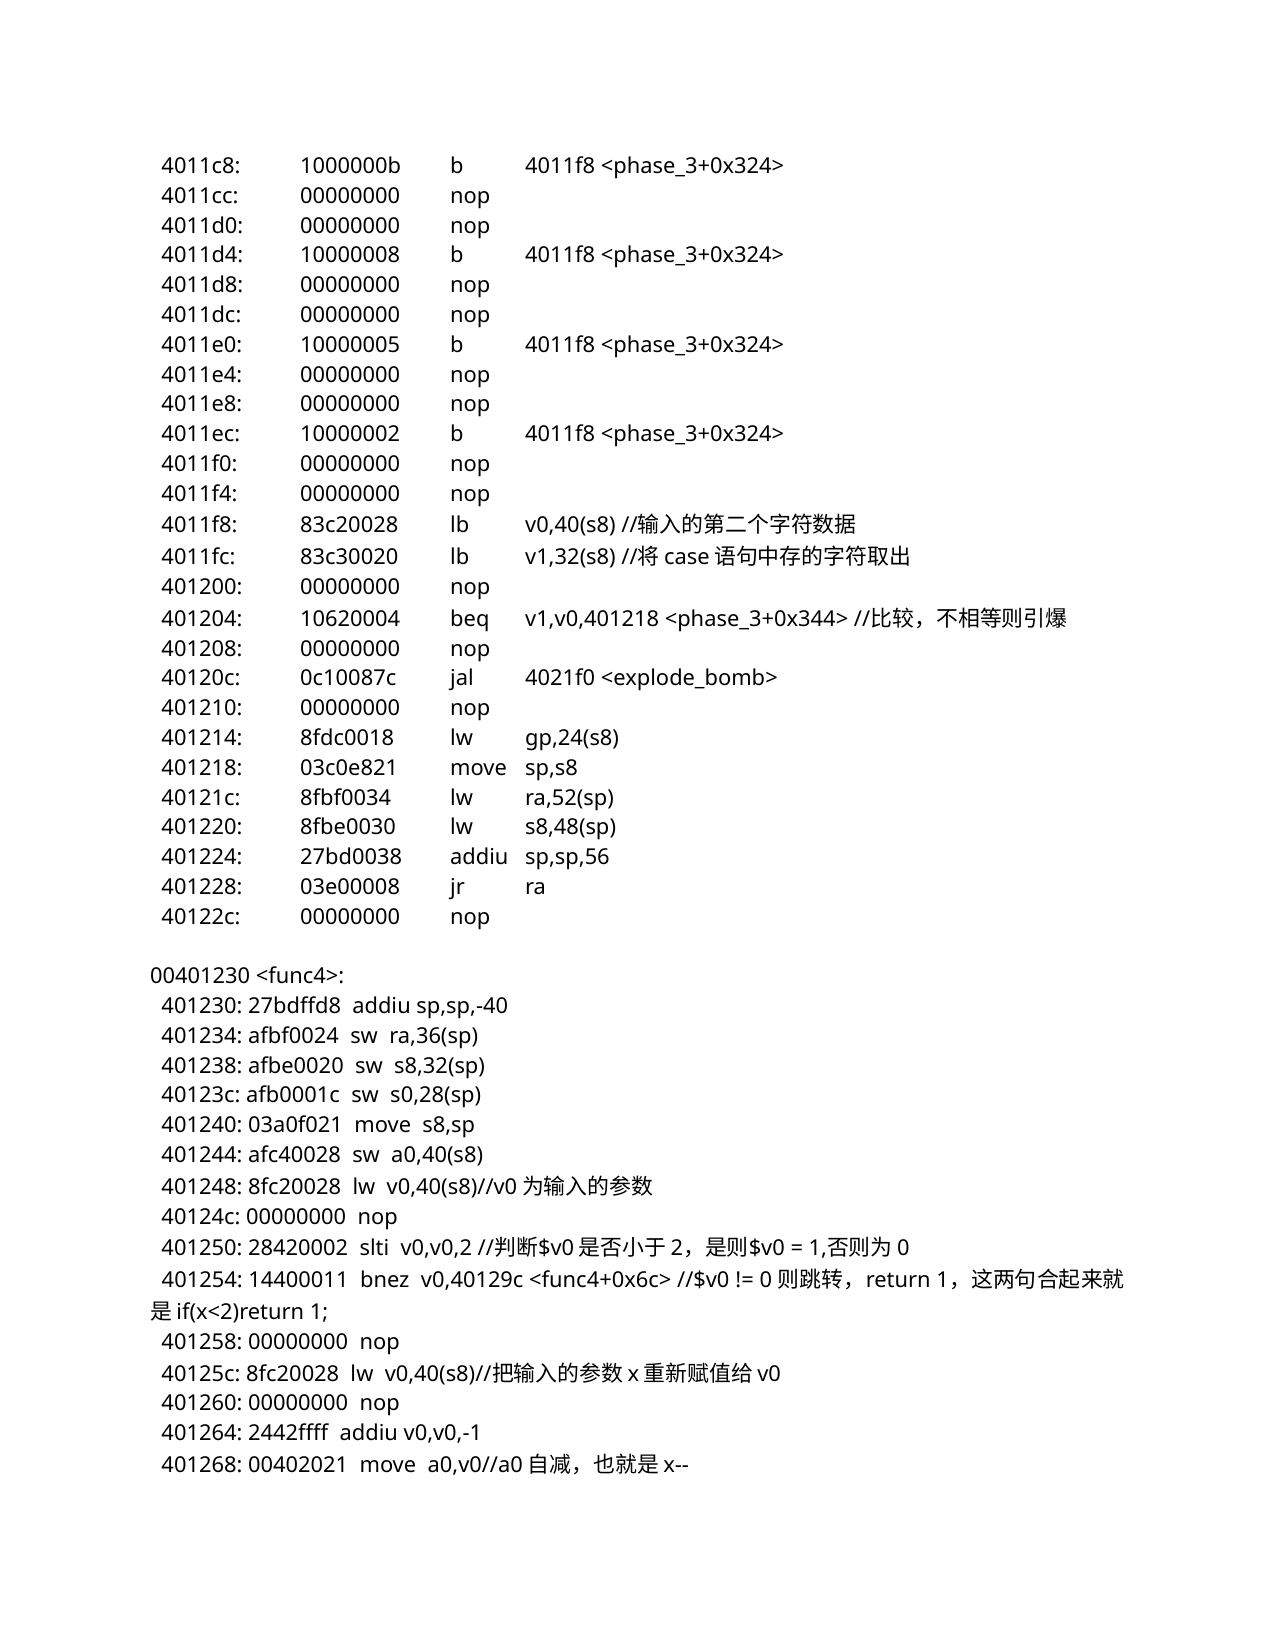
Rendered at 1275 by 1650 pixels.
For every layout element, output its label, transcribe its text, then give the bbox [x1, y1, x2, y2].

text 40123c: afb0001c sw s0,28(sp) [150, 1079, 1125, 1109]
text 401254: 14400011 bnez v0,40129c <func4+0x6c> //$v0 != 0则跳转，return 1，这两句合起来就是if(x<2)return 1; [150, 1262, 1125, 1326]
text 401200: 00000000 nop [150, 571, 1125, 601]
text 4011d4: 10000008 b 4011f8 <phase_3+0x324> [150, 239, 1125, 269]
text 401224: 27bd0038 addiu sp,sp,56 [150, 841, 1125, 871]
text 401204: 10620004 beq v1,v0,401218 <phase_3+0x344> //比较，不相等则引爆 [150, 601, 1125, 633]
text 401250: 28420002 slti v0,v0,2 //判断$v0是否小于2，是则$v0 = 1,否则为0 [150, 1230, 1125, 1262]
text 401264: 2442ffff addiu v0,v0,-1 [150, 1417, 1125, 1447]
text 401248: 8fc20028 lw v0,40(s8)//v0为输入的参数 [150, 1169, 1125, 1201]
text 401238: afbe0020 sw s8,32(sp) [150, 1050, 1125, 1079]
text 401244: afc40028 sw a0,40(s8) [150, 1139, 1125, 1169]
text 401230: 27bdffd8 addiu sp,sp,-40 [150, 990, 1125, 1020]
text 40121c: 8fbf0034 lw ra,52(sp) [150, 782, 1125, 811]
text 4011ec: 10000002 b 4011f8 <phase_3+0x324> [150, 418, 1125, 448]
text 00401230 <func4>: [150, 960, 1125, 990]
text 401208: 00000000 nop [150, 633, 1125, 662]
text 40125c: 8fc20028 lw v0,40(s8)//把输入的参数x重新赋值给v0 [150, 1356, 1125, 1387]
text 4011e8: 00000000 nop [150, 388, 1125, 418]
text 4011dc: 00000000 nop [150, 299, 1125, 329]
text 401214: 8fdc0018 lw gp,24(s8) [150, 722, 1125, 752]
text 401210: 00000000 nop [150, 692, 1125, 722]
text 4011f4: 00000000 nop [150, 478, 1125, 507]
text 401240: 03a0f021 move s8,sp [150, 1109, 1125, 1139]
text 40124c: 00000000 nop [150, 1201, 1125, 1230]
text 401228: 03e00008 jr ra [150, 871, 1125, 901]
text 40122c: 00000000 nop [150, 901, 1125, 931]
text 40120c: 0c10087c jal 4021f0 <explode_bomb> [150, 662, 1125, 692]
text 4011d0: 00000000 nop [150, 209, 1125, 239]
text 401218: 03c0e821 move sp,s8 [150, 752, 1125, 782]
text 4011c8: 1000000b b 4011f8 <phase_3+0x324> [150, 150, 1125, 180]
text 4011cc: 00000000 nop [150, 180, 1125, 209]
text 4011fc: 83c30020 lb v1,32(s8) //将case语句中存的字符取出 [150, 539, 1125, 571]
text 401220: 8fbe0030 lw s8,48(sp) [150, 811, 1125, 841]
text 401268: 00402021 move a0,v0//a0自减，也就是x-- [150, 1447, 1125, 1479]
text 4011f0: 00000000 nop [150, 448, 1125, 478]
text 4011f8: 83c20028 lb v0,40(s8) //输入的第二个字符数据 [150, 507, 1125, 539]
text 4011e0: 10000005 b 4011f8 <phase_3+0x324> [150, 329, 1125, 358]
text 4011e4: 00000000 nop [150, 358, 1125, 388]
text 401260: 00000000 nop [150, 1387, 1125, 1417]
text 401258: 00000000 nop [150, 1326, 1125, 1356]
text 401234: afbf0024 sw ra,36(sp) [150, 1020, 1125, 1050]
text 4011d8: 00000000 nop [150, 269, 1125, 299]
